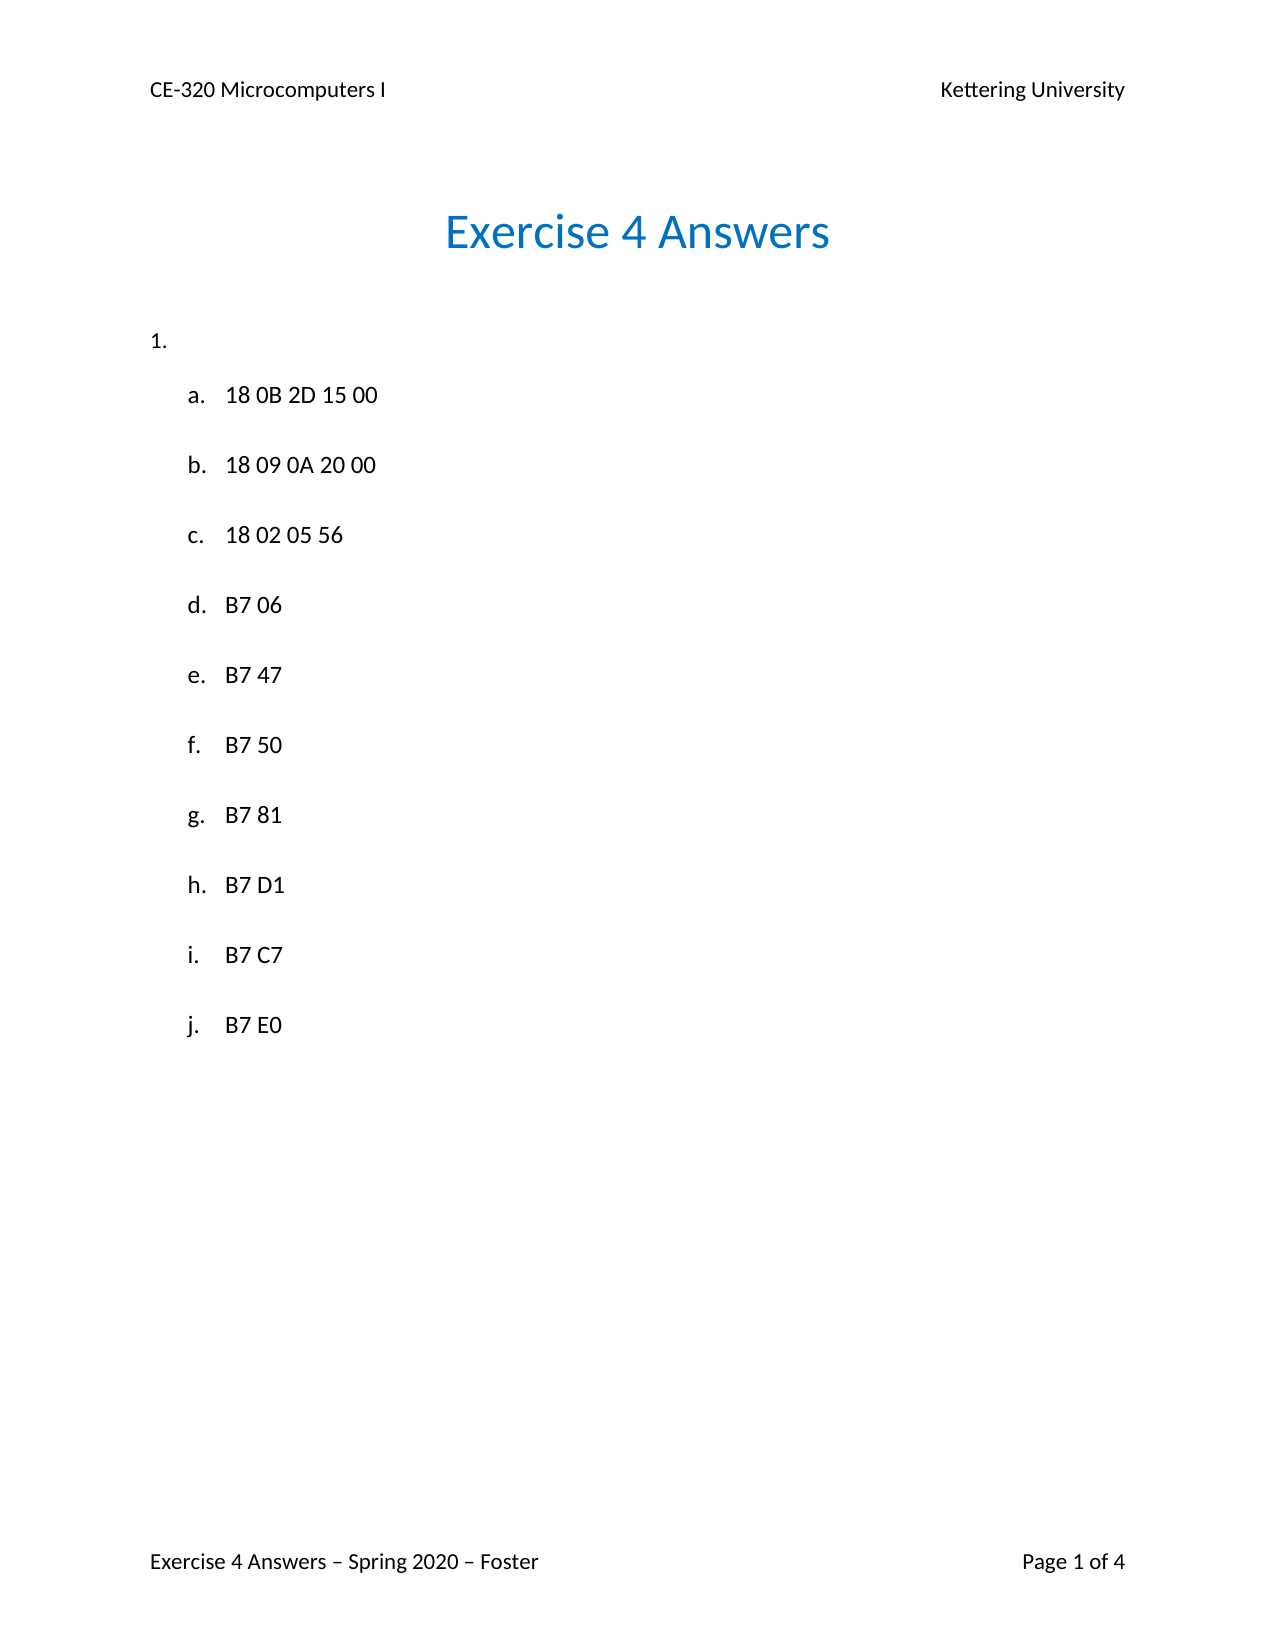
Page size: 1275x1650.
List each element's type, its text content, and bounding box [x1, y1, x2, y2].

list B7 C7 [187, 939, 1125, 969]
list B7 E0 [187, 1009, 1125, 1039]
list B7 06 [187, 589, 1125, 619]
list 18 09 0A 20 00 [187, 449, 1125, 479]
list B7 47 [187, 659, 1125, 689]
list 18 02 05 56 [187, 519, 1125, 549]
list B7 50 [187, 729, 1125, 759]
list B7 D1 [187, 869, 1125, 899]
text 1. [150, 326, 1125, 354]
subtitle Exercise 4 Answers [150, 200, 1125, 261]
list B7 81 [187, 799, 1125, 829]
list 18 0B 2D 15 00 [187, 379, 1125, 409]
